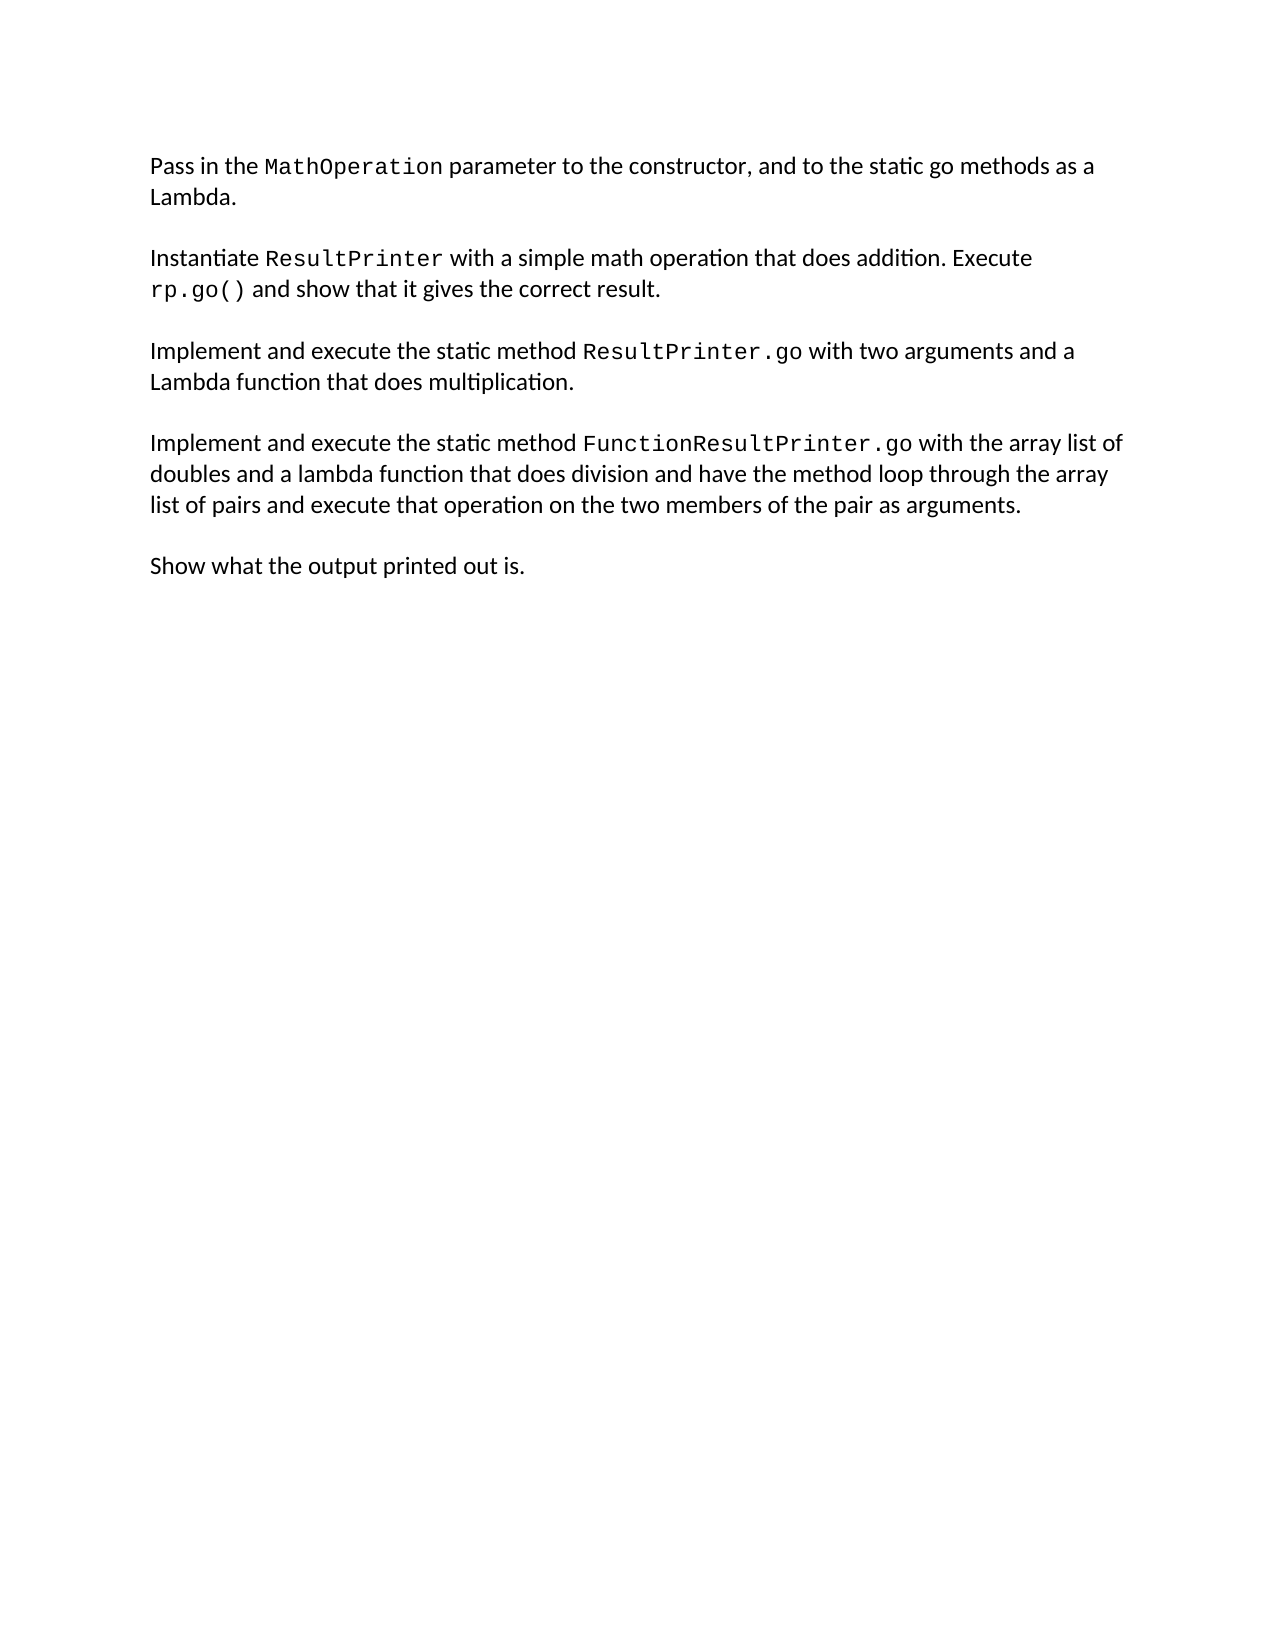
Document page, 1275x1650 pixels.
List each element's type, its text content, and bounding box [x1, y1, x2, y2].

text Implement and execute the static method FunctionResultPrinter.go with the array list of doubles and a lambda function that does division and have the method loop through the array list of pairs and execute that operation on the two members of the pair as arguments. [150, 427, 1125, 519]
text Implement and execute the static method ResultPrinter.go with two arguments and a Lambda function that does multiplication. [150, 335, 1125, 397]
text Pass in the MathOperation parameter to the constructor, and to the static go methods as a Lambda. [150, 150, 1125, 212]
text Instantiate ResultPrinter with a simple math operation that does addition. Execute rp.go() and show that it gives the correct result. [150, 242, 1125, 304]
text Show what the output printed out is. [150, 550, 1125, 580]
